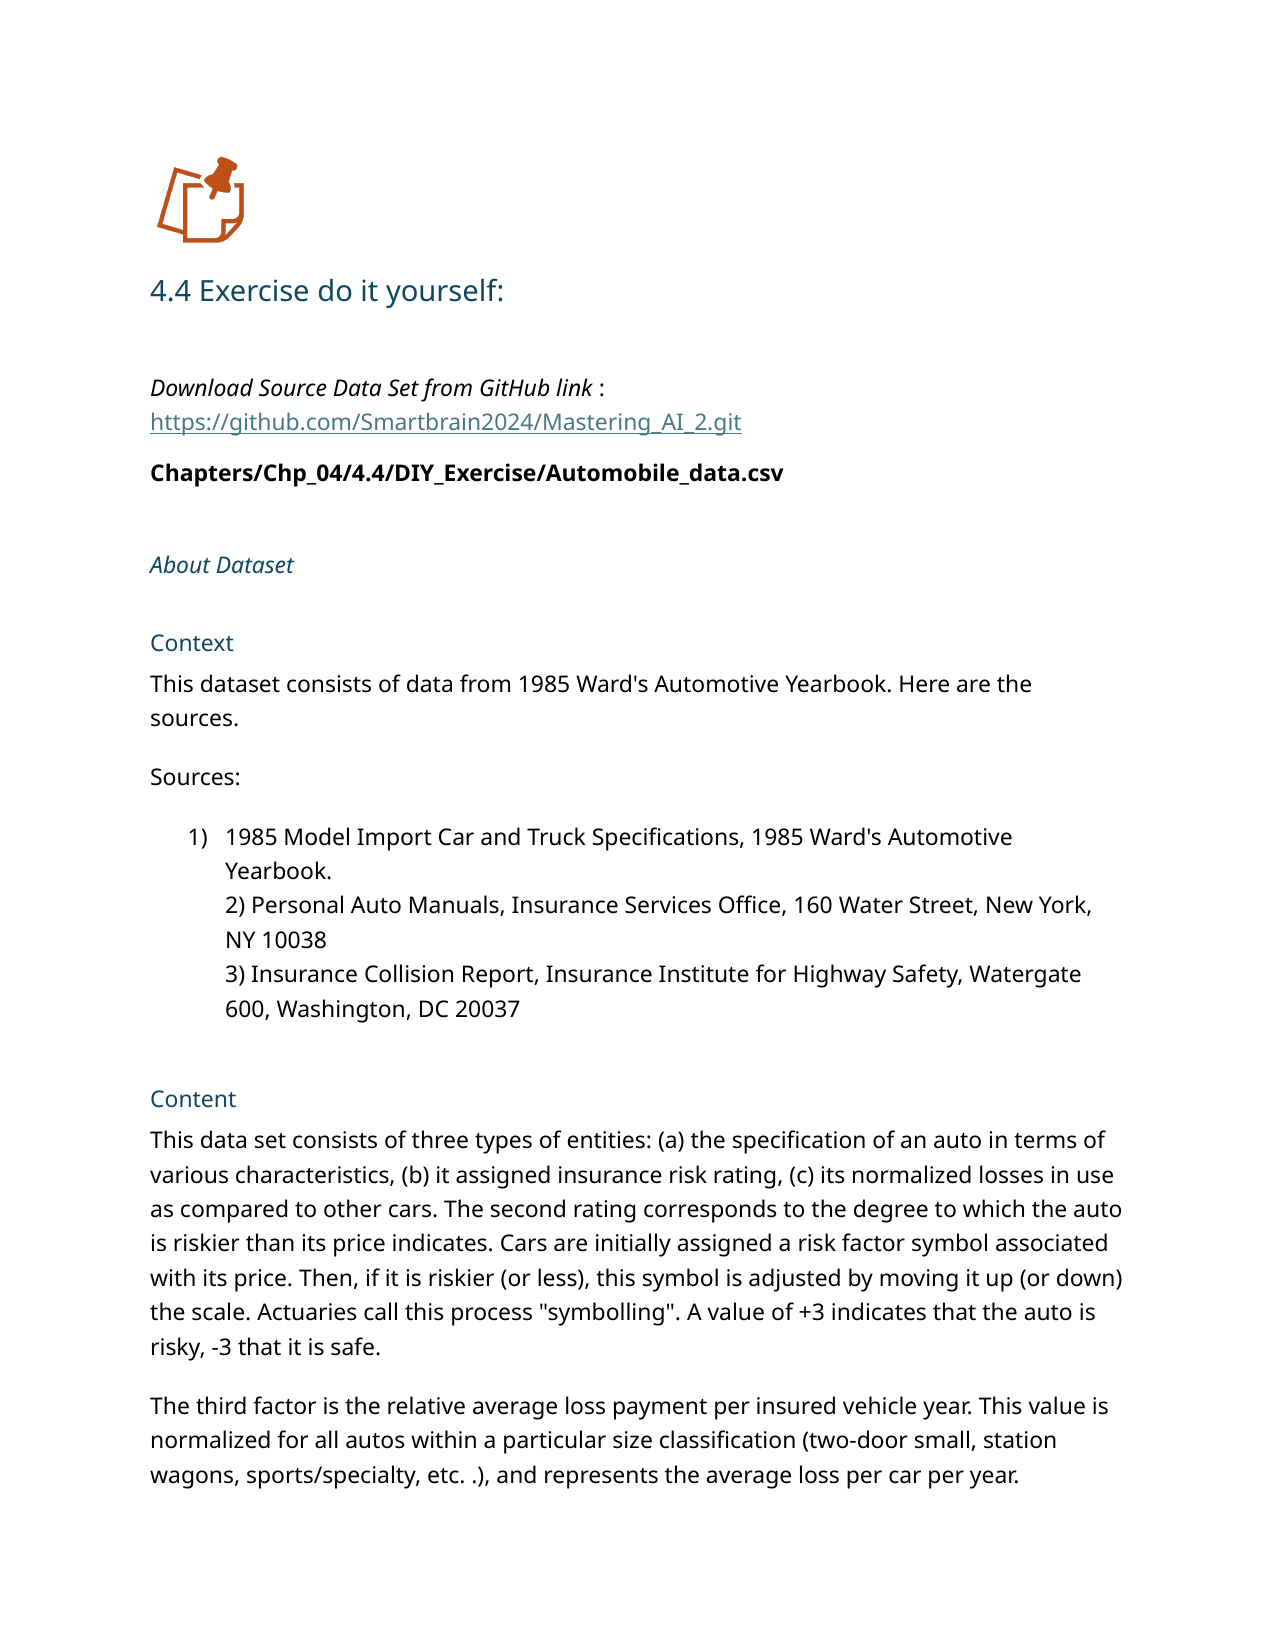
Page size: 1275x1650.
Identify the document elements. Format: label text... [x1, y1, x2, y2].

text The third factor is the relative average loss payment per insured vehicle year. This value is normalized for all autos within a particular size classification (two-door small, station wagons, sports/specialty, etc. .), and represents the average loss per car per year. [150, 1387, 1125, 1490]
text Chapters/Chp_04/4.4/DIY_Exercise/Automobile_data.csv [150, 456, 1125, 488]
text Download Source Data Set from GitHub link : https://github.com/Smartbrain2024/Mastering_AI_2.git [150, 372, 1125, 437]
subtitle Context [150, 626, 1125, 658]
subtitle About Dataset [150, 549, 1125, 580]
text Sources: [150, 758, 1125, 792]
picture [150, 150, 252, 252]
text This data set consists of three types of entities: (a) the specification of an auto in terms of various characteristics, (b) it assigned insurance risk rating, (c) its normalized losses in use as compared to other cars. The second rating corresponds to the degree to which the auto is riskier than its price indicates. Cars are initially assigned a risk factor symbol associated with its price. Then, if it is riskier (or less), this symbol is adjusted by moving it up (or down) the scale. Actuaries call this process "symbolling". A value of +3 indicates that the auto is risky, -3 that it is safe. [150, 1121, 1125, 1362]
subtitle 4.4 Exercise do it yourself: [150, 271, 1125, 310]
subtitle Content [150, 1083, 1125, 1114]
text This dataset consists of data from 1985 Ward's Automotive Yearbook. Here are the sources. [150, 664, 1125, 733]
list 1985 Model Import Car and Truck Specifications, 1985 Ward's Automotive Yearbook. 2) Personal Auto Manuals, Insurance Services Office, 160 Water Street, New York, NY 10038 3) Insurance Collision Report, Insurance Institute for Highway Safety, Watergate 600, Washington, DC 20037 [187, 817, 1125, 1024]
